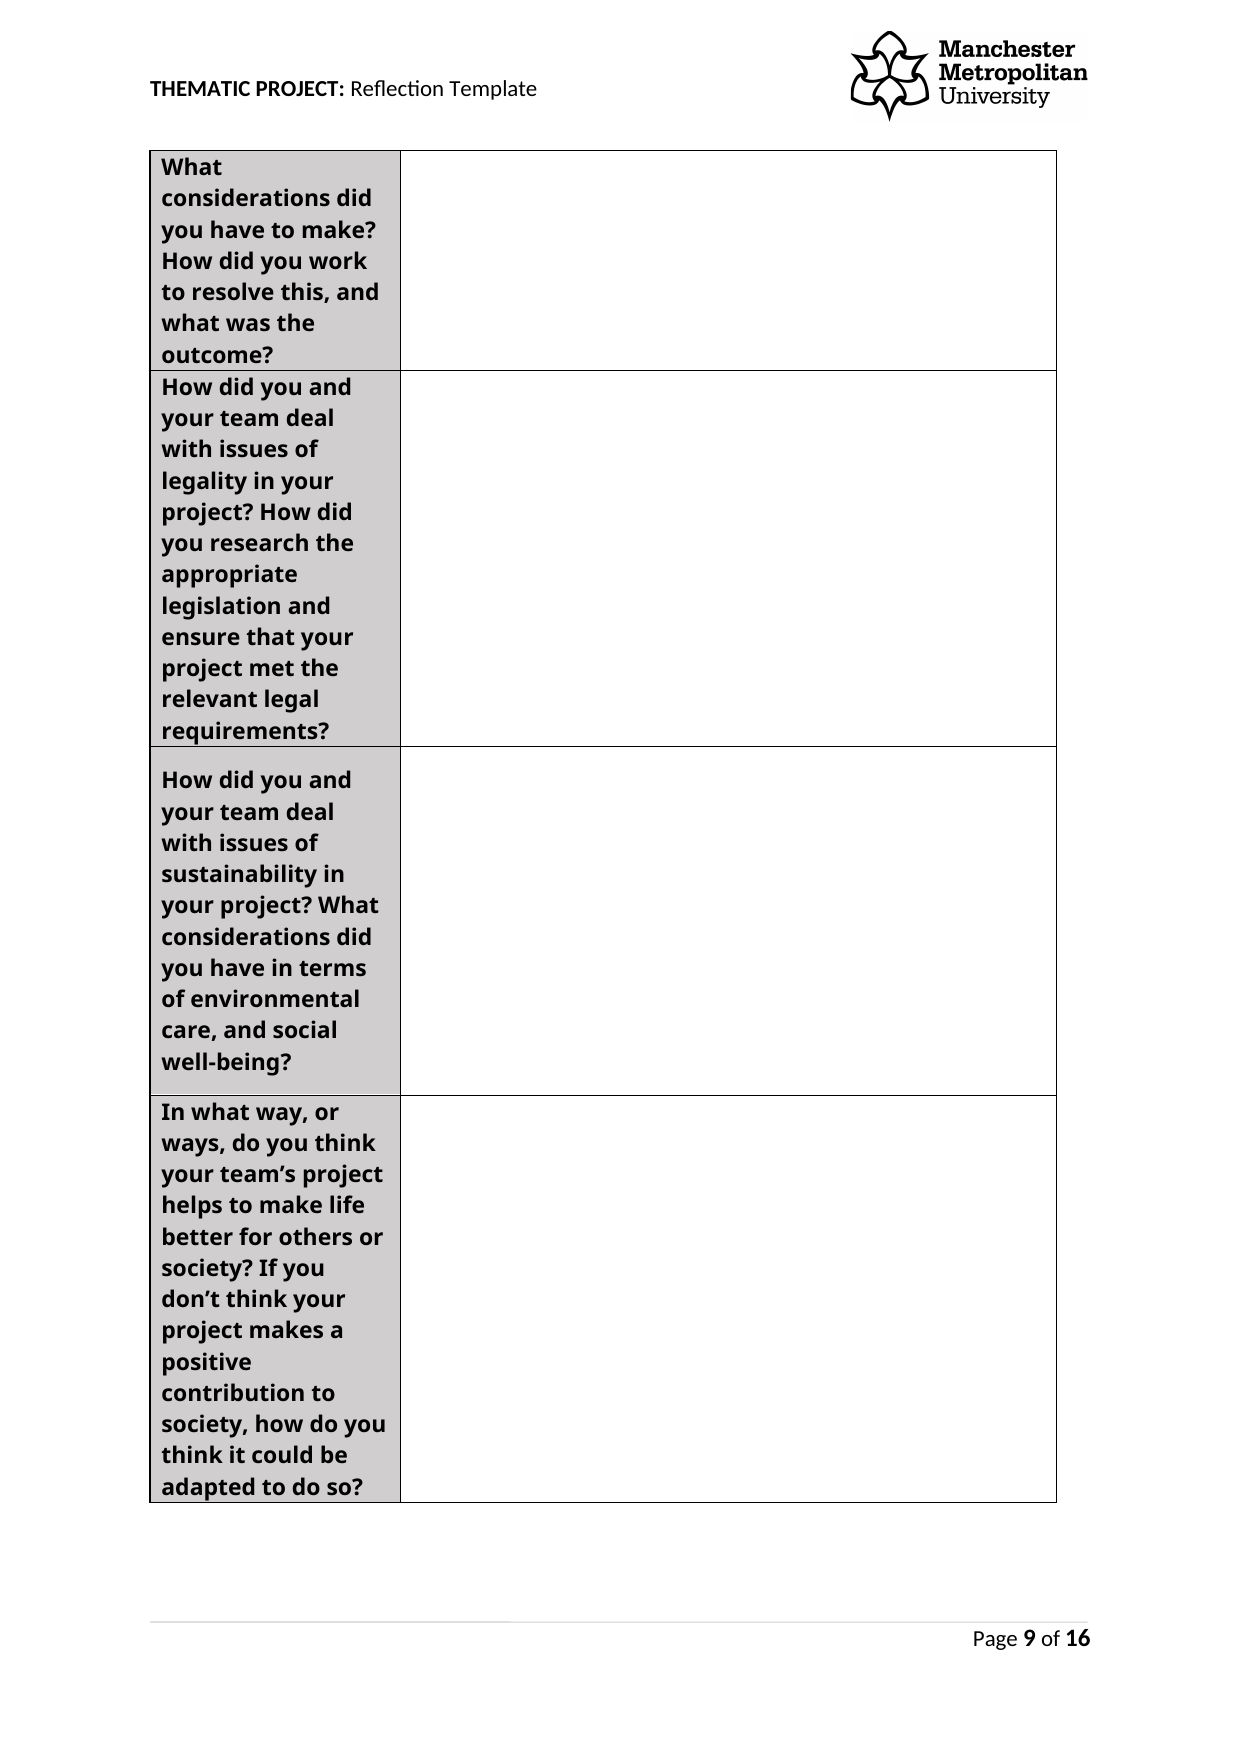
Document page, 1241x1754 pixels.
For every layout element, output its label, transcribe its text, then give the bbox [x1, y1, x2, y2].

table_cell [151, 151, 400, 370]
table_cell [401, 1096, 1056, 1502]
table_cell In what way, or ways, do you think your team’s project helps to make life better for others or society? If you don’t think your project makes a positive contribution to society, how do you think it could be adapted to do so? [151, 1096, 400, 1502]
table_cell How did you and your team deal with issues of sustainability in your project? What considerations did you have in terms of environmental care, and social well-being? [151, 747, 400, 1094]
table_cell How did you and your team deal with issues of legality in your project? How did you research the appropriate legislation and ensure that your project met the relevant legal requirements? [151, 371, 400, 746]
picture [850, 31, 1088, 122]
table_cell [401, 151, 1056, 370]
table_cell [401, 747, 1056, 1094]
table_cell [401, 371, 1056, 746]
